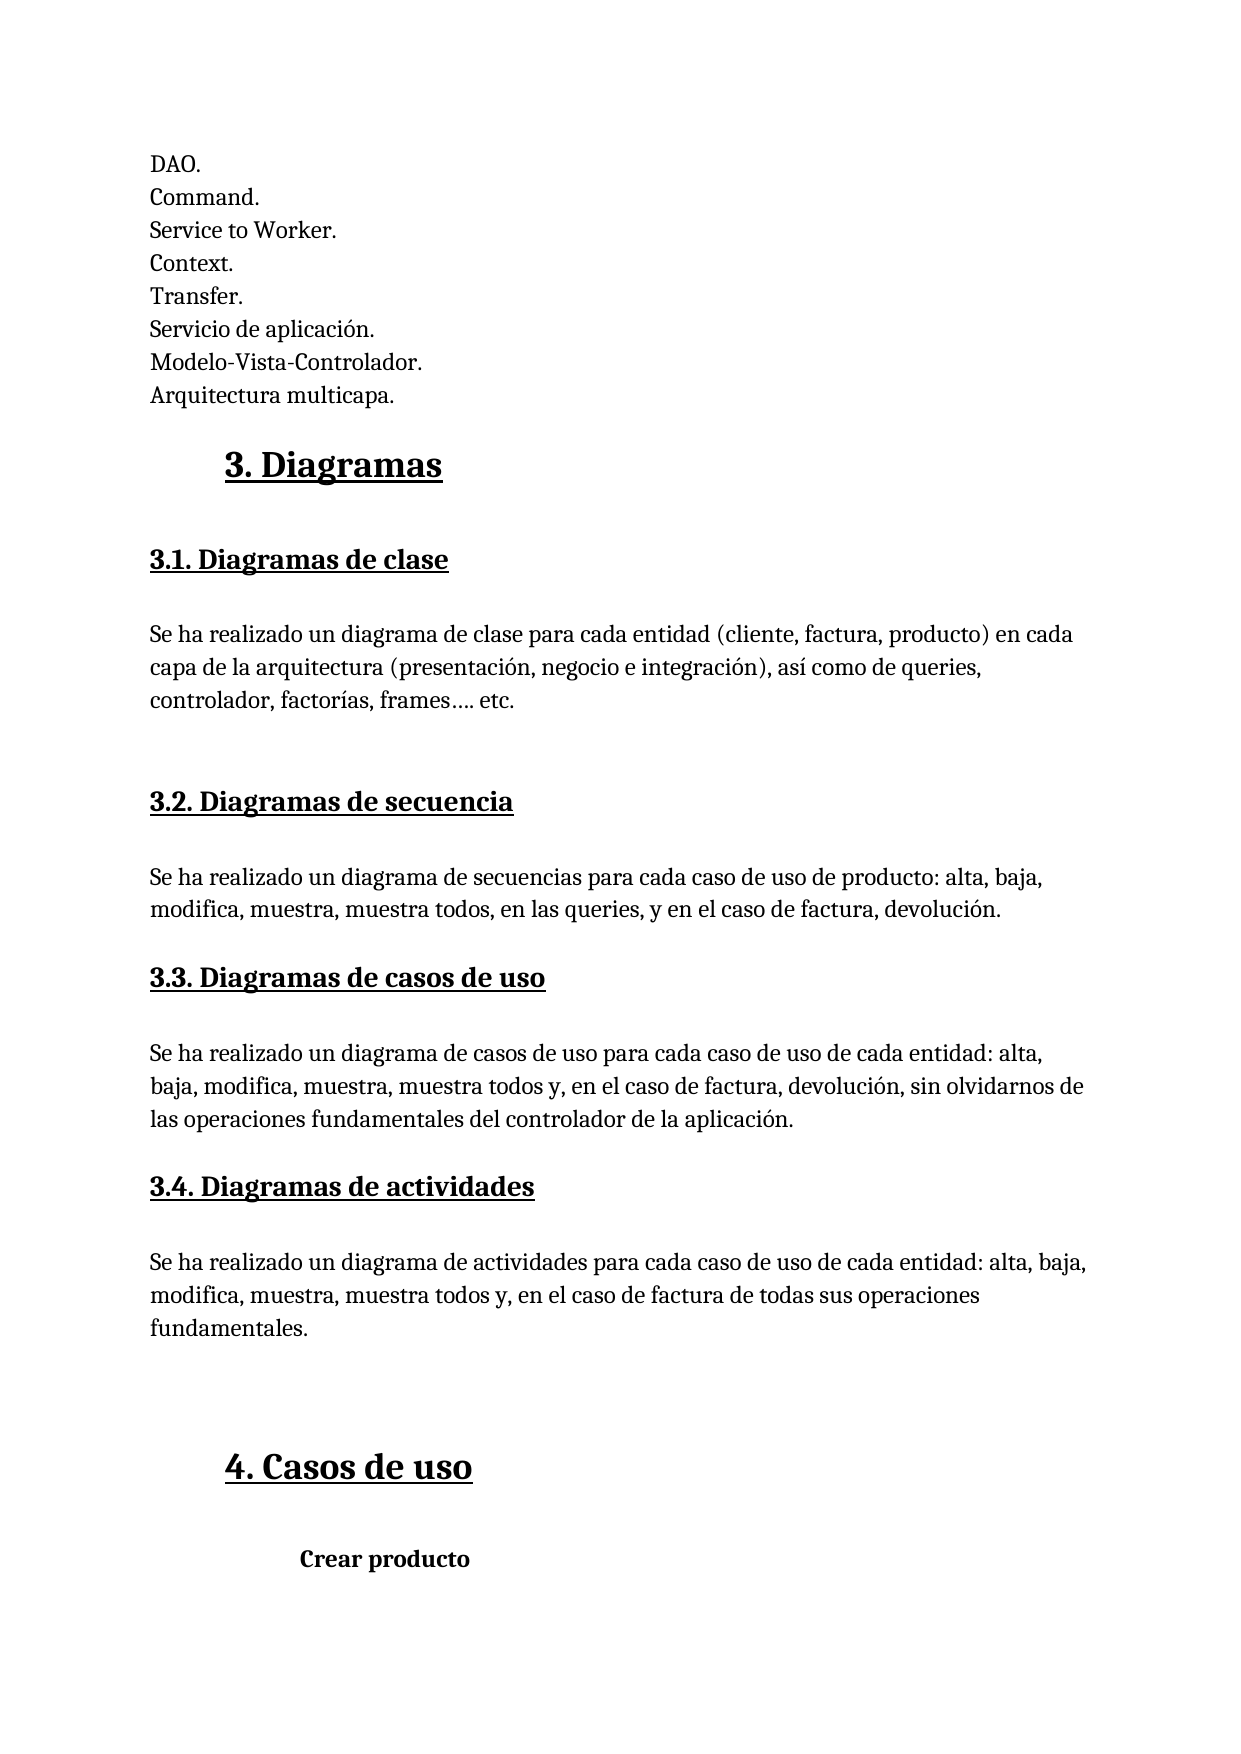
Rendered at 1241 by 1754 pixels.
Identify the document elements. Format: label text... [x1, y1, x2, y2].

text Arquitectura multicapa. [150, 381, 1090, 440]
text Service to Worker. [150, 216, 1090, 245]
text 3.3. Diagramas de casos de uso [150, 961, 1090, 995]
text Transfer. [150, 282, 1090, 311]
text 3.1. Diagramas de clase [150, 543, 1090, 577]
text 3.2. Diagramas de secuencia [150, 785, 1090, 819]
text Context. [150, 249, 1090, 278]
text Servicio de aplicación. [150, 315, 1090, 344]
text Crear producto [225, 1545, 1090, 1574]
text 3. Diagramas [150, 444, 1090, 487]
text Se ha realizado un diagrama de clase para cada entidad (cliente, factura, producto) en cada capa de la arquitectura (presentación, negocio e integración), así como de queries, controlador, factorías, frames…. etc. [150, 620, 1090, 715]
text Command. [150, 183, 1090, 212]
text Se ha realizado un diagrama de actividades para cada caso de uso de cada entidad: alta, baja, modifica, muestra, muestra todos y, en el caso de factura de todas sus operaciones fundamentales. [150, 1248, 1090, 1342]
text Se ha realizado un diagrama de casos de uso para cada caso de uso de cada entidad: alta, baja, modifica, muestra, muestra todos y, en el caso de factura, devolución, sin olvidarnos de las operaciones fundamentales del controlador de la aplicación. [150, 1038, 1090, 1133]
text Modelo-Vista-Controlador. [150, 348, 1090, 377]
text DAO. [150, 150, 1090, 179]
text 4. Casos de uso [150, 1446, 1090, 1489]
text Se ha realizado un diagrama de secuencias para cada caso de uso de producto: alta, baja, modifica, muestra, muestra todos, en las queries, y en el caso de factura, devolución. [150, 862, 1090, 924]
text 3.4. Diagramas de actividades [150, 1171, 1090, 1204]
